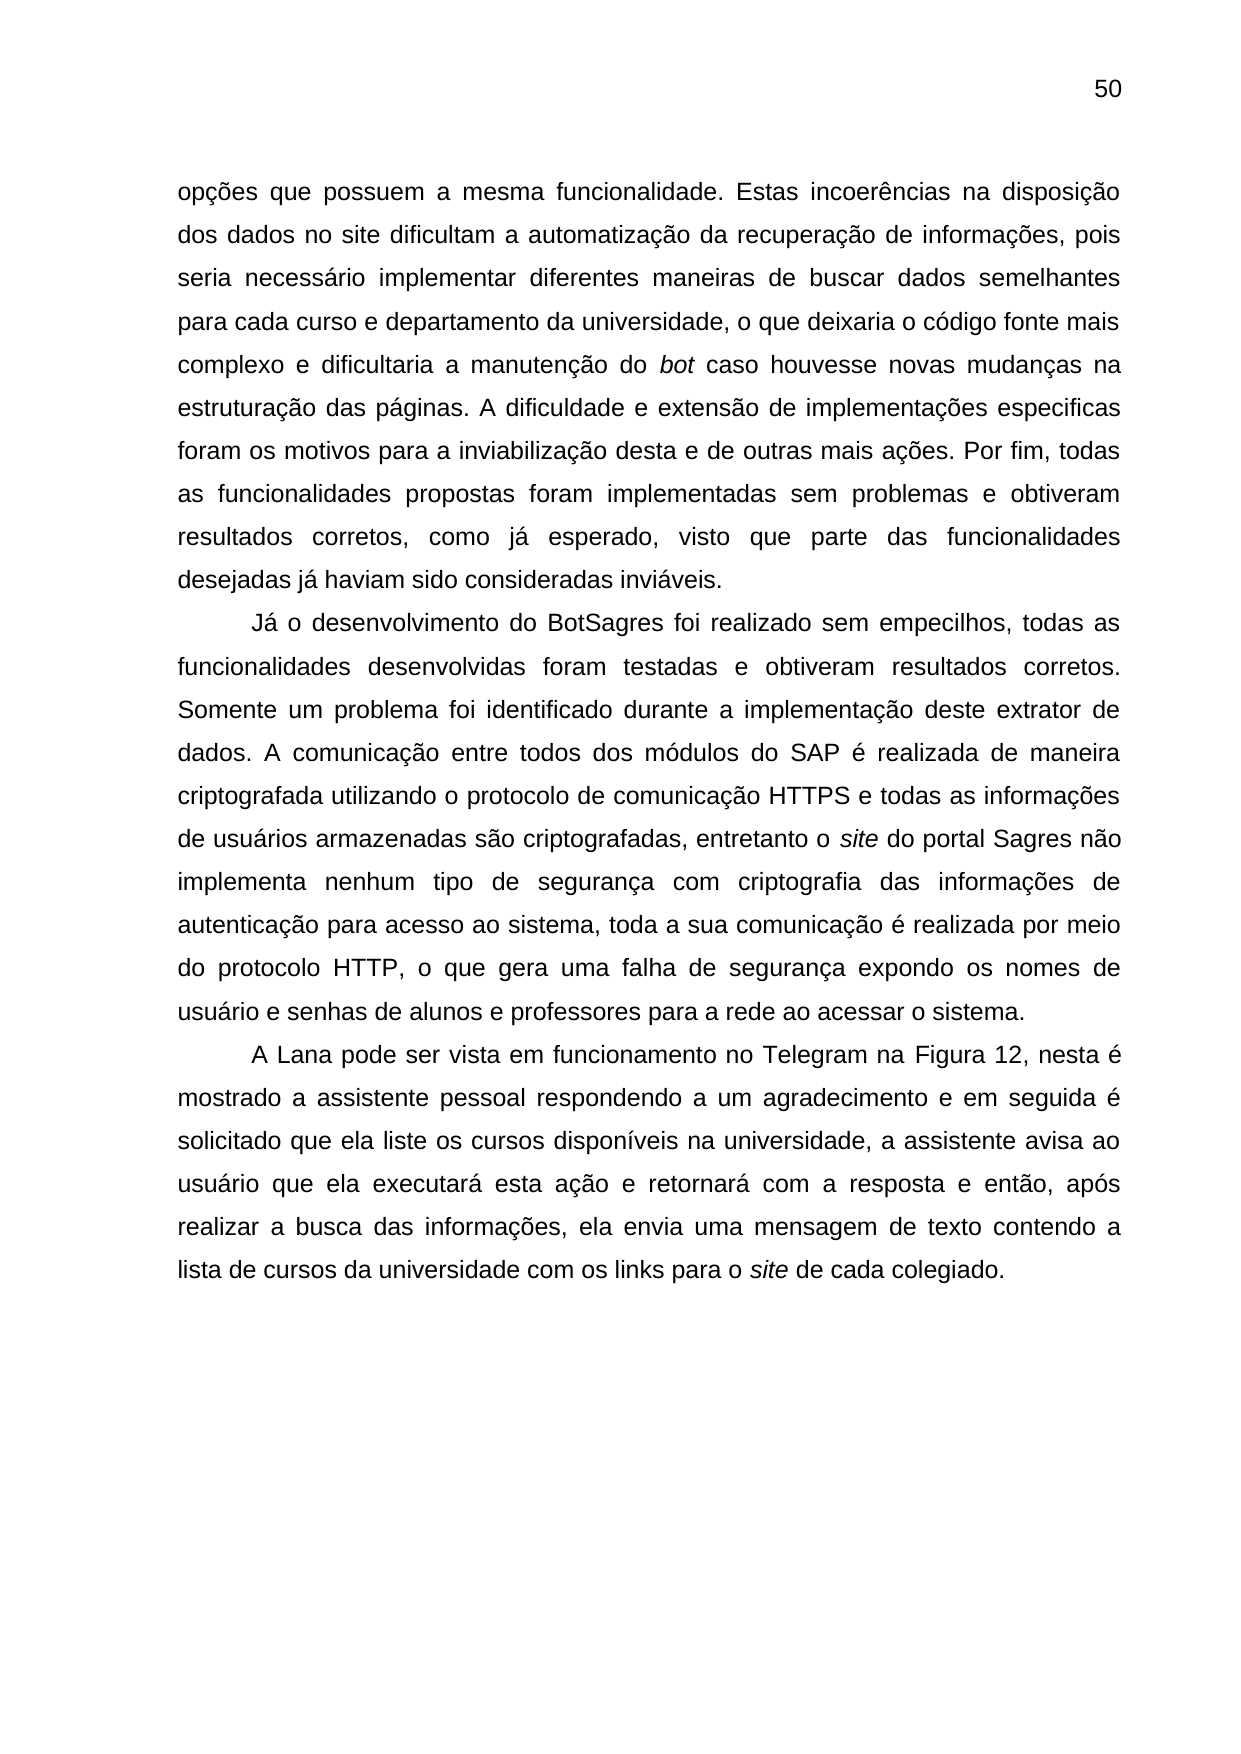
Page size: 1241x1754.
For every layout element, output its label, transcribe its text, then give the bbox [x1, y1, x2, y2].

text Já o desenvolvimento do BotSagres foi realizado sem empecilhos, todas as funcionalidades desenvolvidas foram testadas e obtiveram resultados corretos. Somente um problema foi identificado durante a implementação deste extrator de dados. A comunicação entre todos dos módulos do SAP é realizada de maneira criptografada utilizando o protocolo de comunicação HTTPS e todas as informações de usuários armazenadas são criptografadas, entretanto o site do portal Sagres não implementa nenhum tipo de segurança com criptografia das informações de autenticação para acesso ao sistema, toda a sua comunicação é realizada por meio do protocolo HTTP, o que gera uma falha de segurança expondo os nomes de usuário e senhas de alunos e professores para a rede ao acessar o sistema. [177, 608, 1122, 1025]
text A Lana pode ser vista em funcionamento no Telegram na Figura 12, nesta é mostrado a assistente pessoal respondendo a um agradecimento e em seguida é solicitado que ela liste os cursos disponíveis na universidade, a assistente avisa ao usuário que ela executará esta ação e retornará com a resposta e então, após realizar a busca das informações, ela envia uma mensagem de texto contendo a lista de cursos da universidade com os links para o site de cada colegiado. [177, 1040, 1122, 1284]
